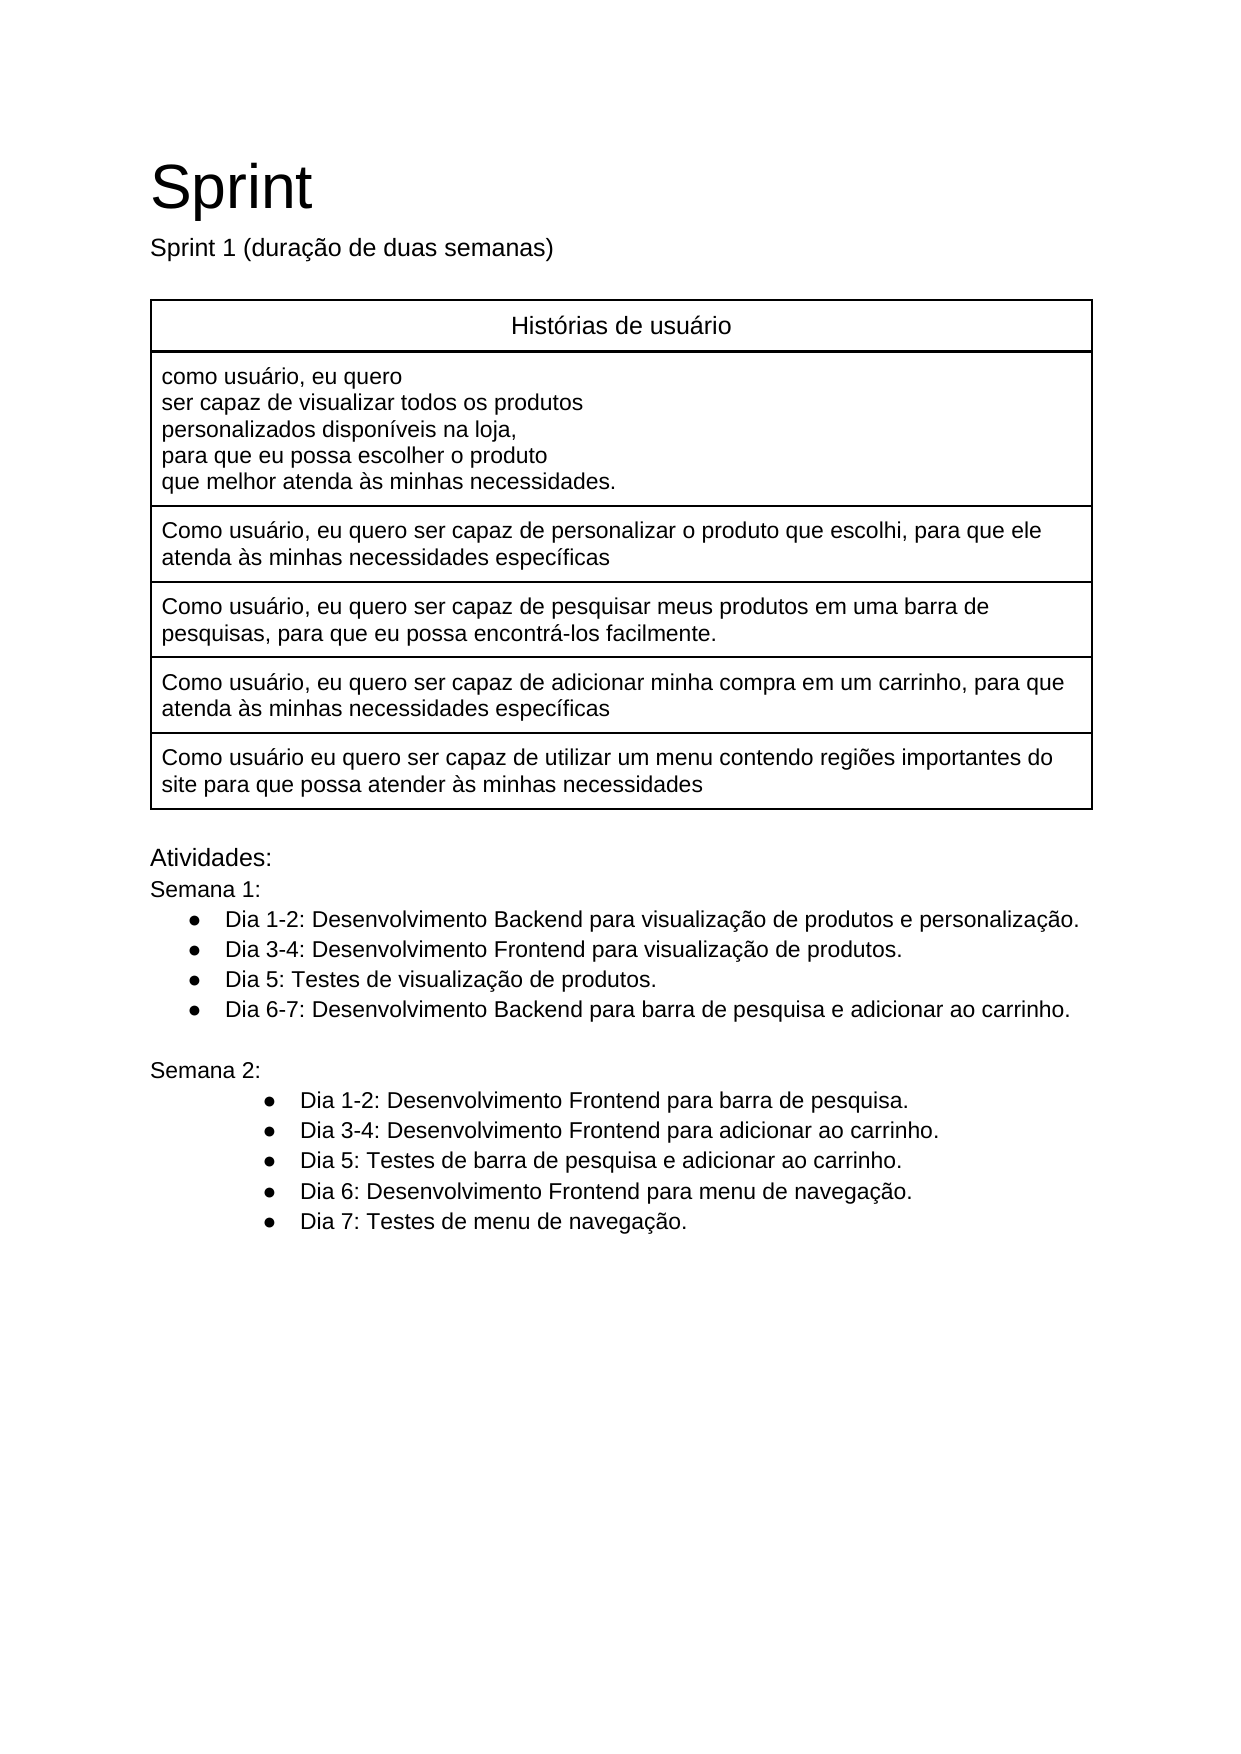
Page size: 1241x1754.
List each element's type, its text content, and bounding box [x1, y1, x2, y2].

table_cell como usuário, eu quero ser capaz de visualizar todos os produtos personalizados disponíveis na loja, para que eu possa escolher o produto que melhor atenda às minhas necessidades. [152, 353, 1091, 505]
text Sprint [150, 150, 1090, 222]
list Dia 6-7: Desenvolvimento Backend para barra de pesquisa e adicionar ao carrinho. [187, 996, 1090, 1023]
list Dia 3-4: Desenvolvimento Frontend para visualização de produtos. [187, 936, 1090, 962]
text Semana 2: [150, 1057, 1090, 1083]
list Dia 5: Testes de visualização de produtos. [187, 966, 1090, 993]
table_cell Como usuário, eu quero ser capaz de adicionar minha compra em um carrinho, para que atenda às minhas necessidades específicas [152, 658, 1091, 732]
table_cell Como usuário, eu quero ser capaz de pesquisar meus produtos em uma barra de pesquisas, para que eu possa encontrá-los facilmente. [152, 583, 1091, 656]
list Dia 3-4: Desenvolvimento Frontend para adicionar ao carrinho. [262, 1117, 1090, 1144]
text Atividades: [150, 843, 1090, 871]
list Dia 7: Testes de menu de navegação. [262, 1208, 1090, 1234]
list Dia 1-2: Desenvolvimento Backend para visualização de produtos e personalização. [187, 906, 1090, 932]
text Sprint 1 (duração de duas semanas) [150, 233, 1090, 261]
text Semana 1: [150, 876, 1090, 902]
list Dia 1-2: Desenvolvimento Frontend para barra de pesquisa. [262, 1087, 1090, 1113]
table_cell Como usuário, eu quero ser capaz de personalizar o produto que escolhi, para que ele atenda às minhas necessidades específicas [152, 507, 1091, 581]
table_header Histórias de usuário [152, 301, 1091, 350]
table_cell Como usuário eu quero ser capaz de utilizar um menu contendo regiões importantes do site para que possa atender às minhas necessidades [152, 734, 1091, 807]
list Dia 5: Testes de barra de pesquisa e adicionar ao carrinho. [262, 1147, 1090, 1174]
list Dia 6: Desenvolvimento Frontend para menu de navegação. [262, 1178, 1090, 1204]
